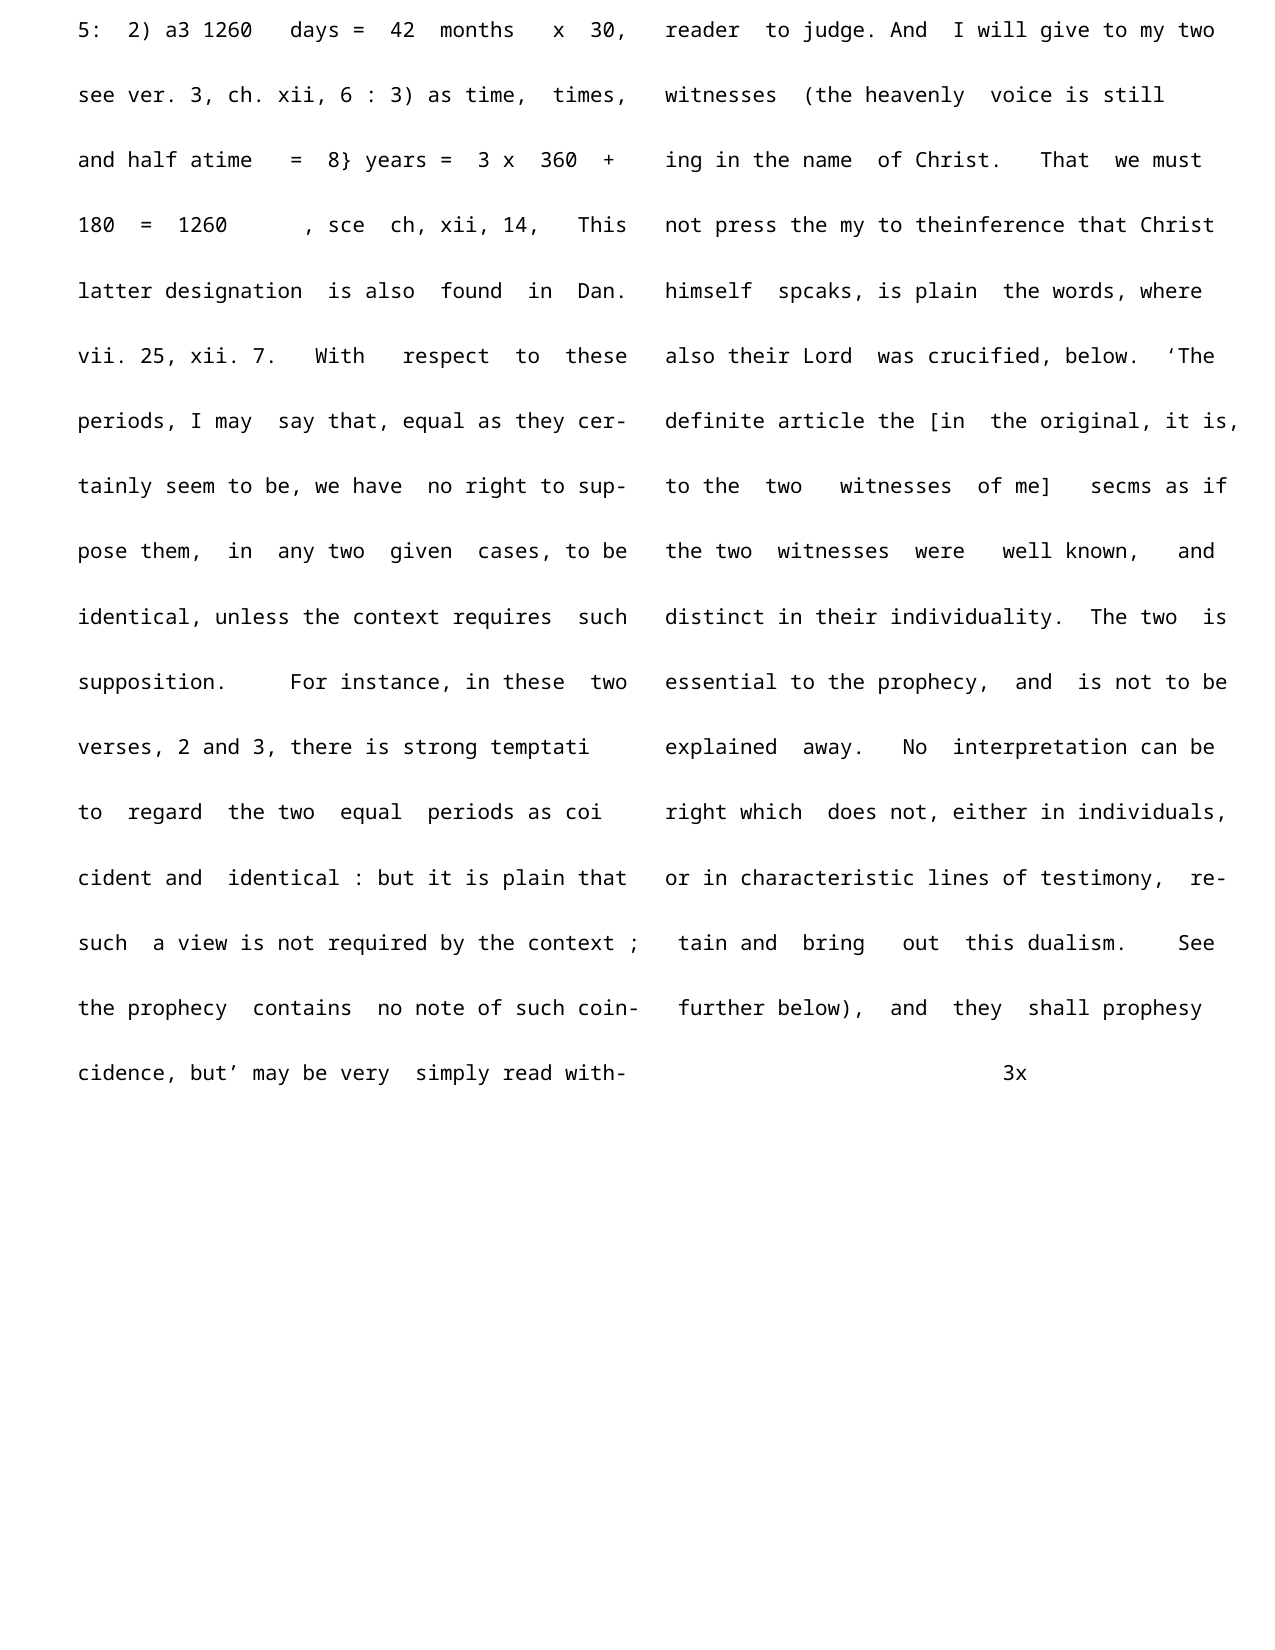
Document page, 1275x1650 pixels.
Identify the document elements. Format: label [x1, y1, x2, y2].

text [15, 15, 1260, 1149]
